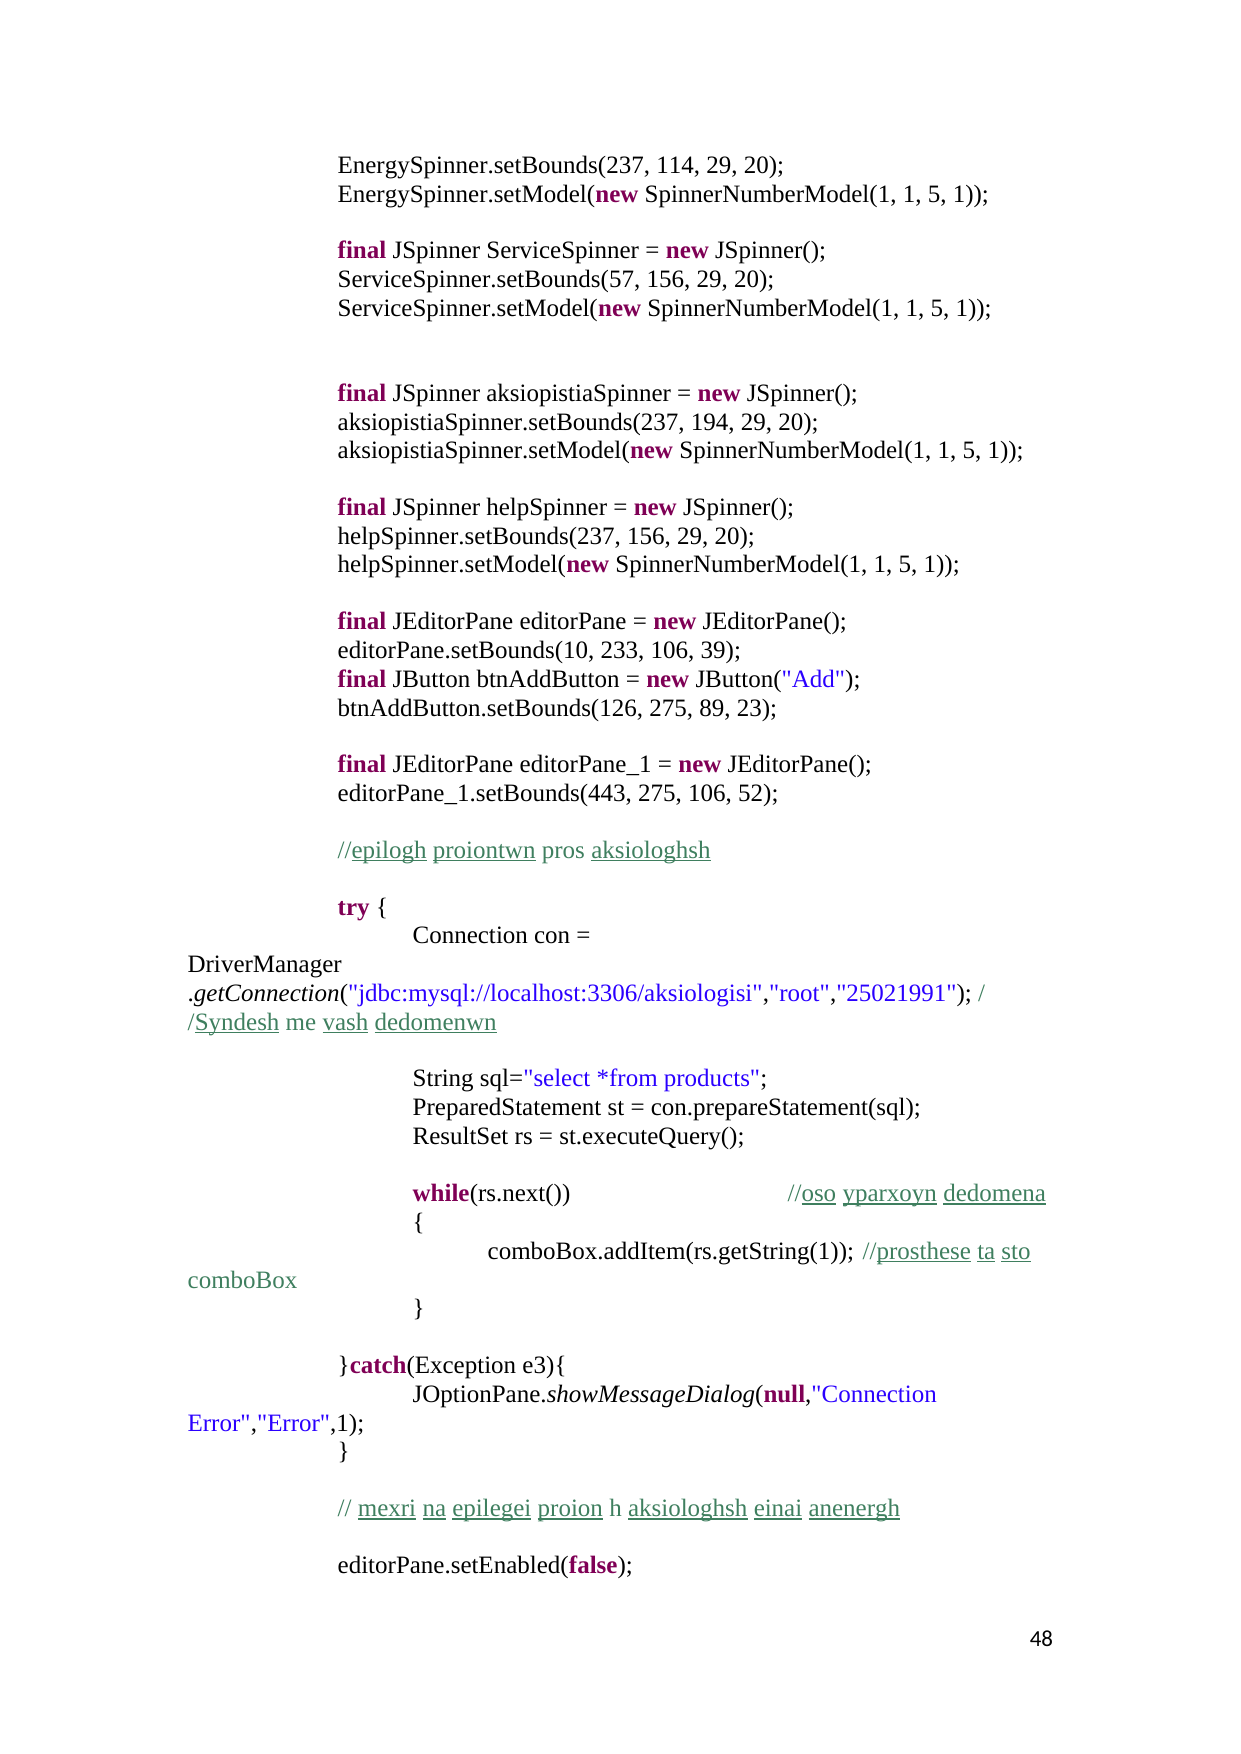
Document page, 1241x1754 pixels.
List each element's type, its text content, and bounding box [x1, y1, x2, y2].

text EnergySpinner.setBounds(237, 114, 29, 20); [187, 150, 1053, 179]
text aksiopistiaSpinner.setModel(new SpinnerNumberModel(1, 1, 5, 1)); [187, 435, 1053, 464]
text final JSpinner ServiceSpinner = new JSpinner(); [187, 236, 1053, 264]
text JOptionPane.showMessageDialog(null,"Connection Error","Error",1); [187, 1379, 1053, 1436]
text aksiopistiaSpinner.setBounds(237, 194, 29, 20); [187, 407, 1053, 435]
text editorPane.setBounds(10, 233, 106, 39); [187, 635, 1053, 664]
text ServiceSpinner.setModel(new SpinnerNumberModel(1, 1, 5, 1)); [187, 293, 1053, 322]
text ServiceSpinner.setBounds(57, 156, 29, 20); [187, 264, 1053, 293]
text } [187, 1293, 1053, 1322]
text helpSpinner.setModel(new SpinnerNumberModel(1, 1, 5, 1)); [187, 549, 1053, 578]
text editorPane_1.setBounds(443, 275, 106, 52); [187, 778, 1053, 807]
text // mexri na epilegei proion h aksiologhsh einai anenergh [187, 1493, 1053, 1522]
text //epilogh proiontwn pros aksiologhsh [187, 835, 1053, 864]
text ResultSet rs = st.executeQuery(); [187, 1121, 1053, 1150]
text final JEditorPane editorPane = new JEditorPane(); [187, 606, 1053, 635]
text comboBox.addItem(rs.getString(1)); //prosthese ta sto comboBox [187, 1236, 1053, 1293]
text String sql="select *from products"; [187, 1063, 1053, 1092]
text while(rs.next()) //oso yparxoyn dedomena [187, 1178, 1053, 1207]
text editorPane.setEnabled(false); [187, 1550, 1053, 1579]
text helpSpinner.setBounds(237, 156, 29, 20); [187, 521, 1053, 549]
text PreparedStatement st = con.prepareStatement(sql); [187, 1092, 1053, 1121]
text } [187, 1436, 1053, 1465]
text final JSpinner aksiopistiaSpinner = new JSpinner(); [187, 378, 1053, 407]
text final JSpinner helpSpinner = new JSpinner(); [187, 492, 1053, 521]
text try { [187, 892, 1053, 920]
text final JEditorPane editorPane_1 = new JEditorPane(); [187, 749, 1053, 778]
text Connection con = DriverManager.getConnection("jdbc:mysql://localhost:3306/aksiologisi","root","25021991"); //Syndesh me vash dedomenwn [187, 920, 1053, 1035]
text }catch(Exception e3){ [187, 1350, 1053, 1379]
text { [187, 1207, 1053, 1236]
text btnAddButton.setBounds(126, 275, 89, 23); [187, 693, 1053, 721]
text EnergySpinner.setModel(new SpinnerNumberModel(1, 1, 5, 1)); [187, 179, 1053, 207]
text final JButton btnAddButton = new JButton("Add"); [187, 664, 1053, 693]
